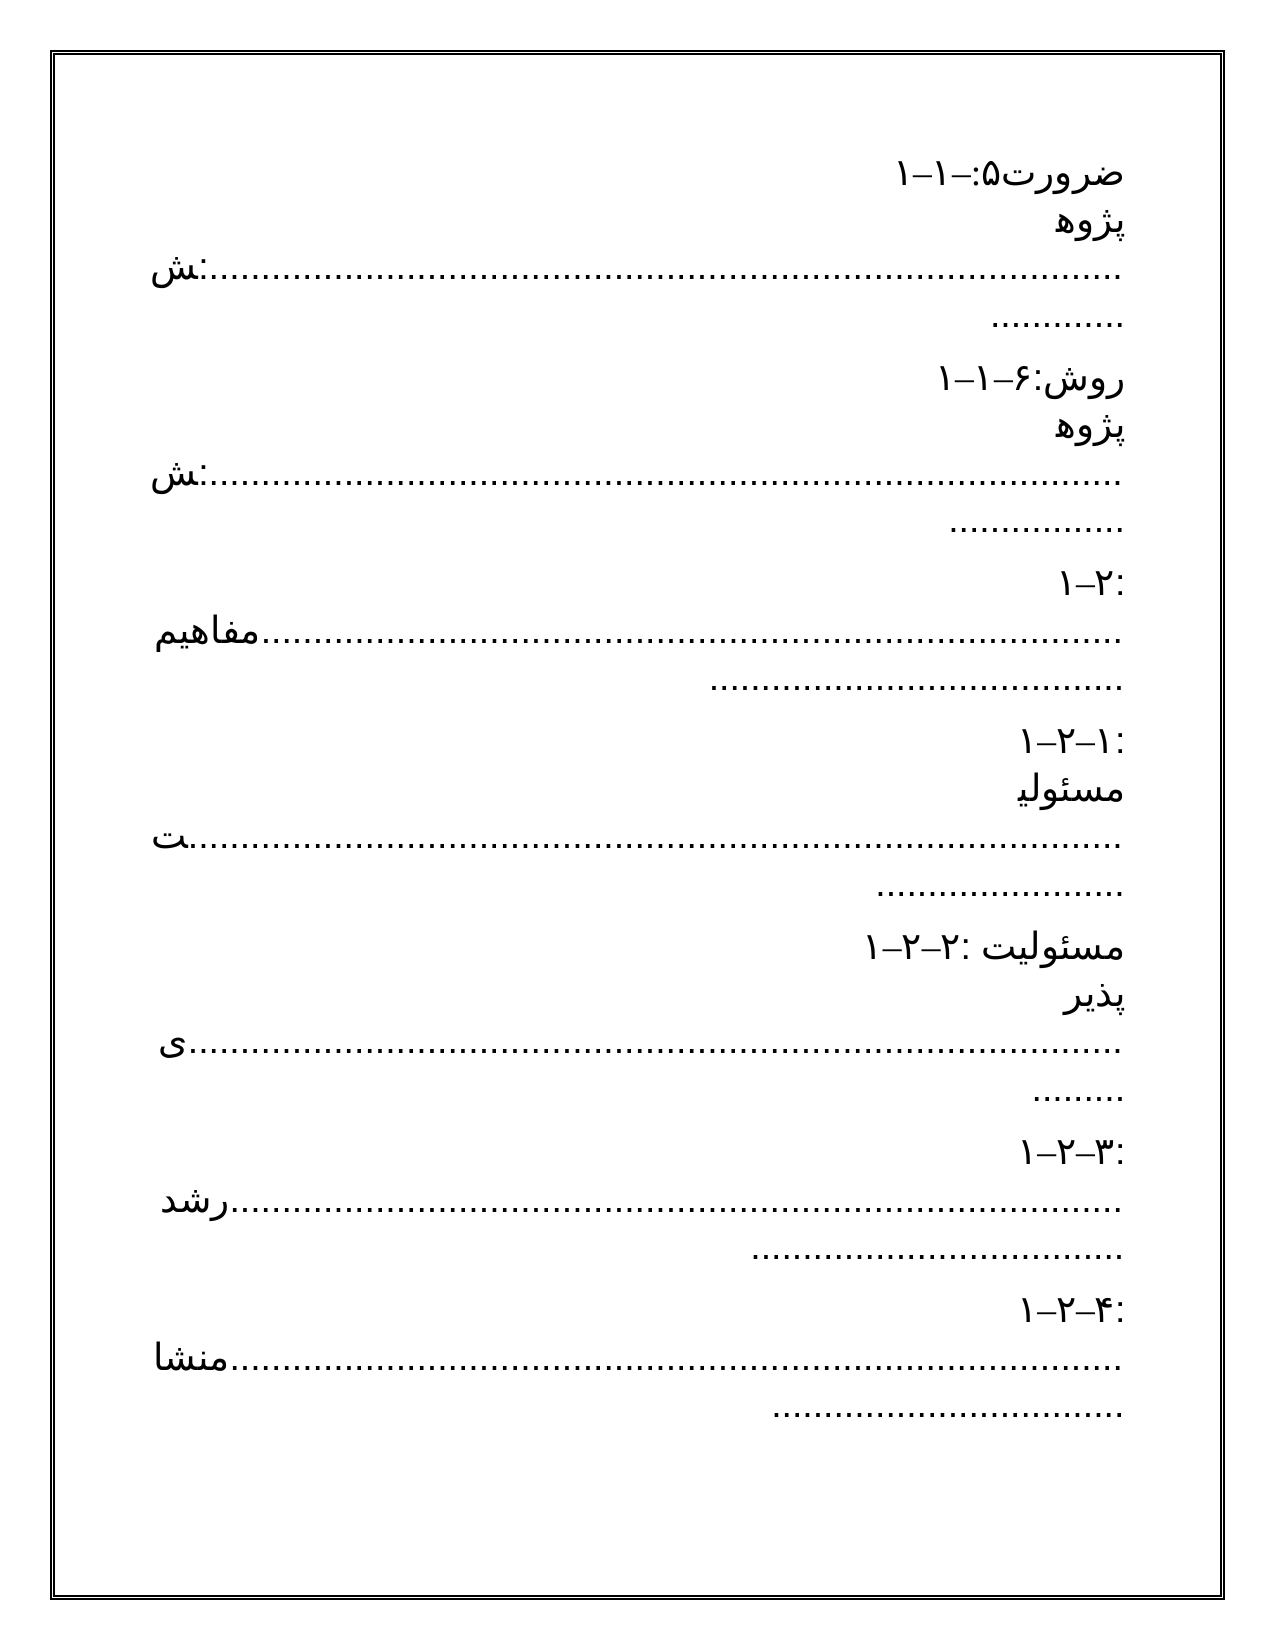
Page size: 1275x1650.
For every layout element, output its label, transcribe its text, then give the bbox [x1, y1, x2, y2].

text ۱–۲–۱: مسئولیت.................................................................................................................. [150, 719, 1125, 904]
text ۱–۱–:۵ضرورت پژوهش:..................................................................................................... [150, 150, 1125, 335]
text ۱–۲–۲: مسئولیت پذیری................................................................................................... [150, 924, 1125, 1109]
text ۱–۲–۴:منشا........................................................................................................................ [150, 1287, 1125, 1426]
text ۱–۲–۳:رشد.......................................................................................................................... [150, 1129, 1125, 1267]
text ۱–۲:مفاهیم........................................................................................................................... [150, 560, 1125, 698]
text ۱–۱–۶:روش پژوهش:......................................................................................................... [150, 355, 1125, 540]
